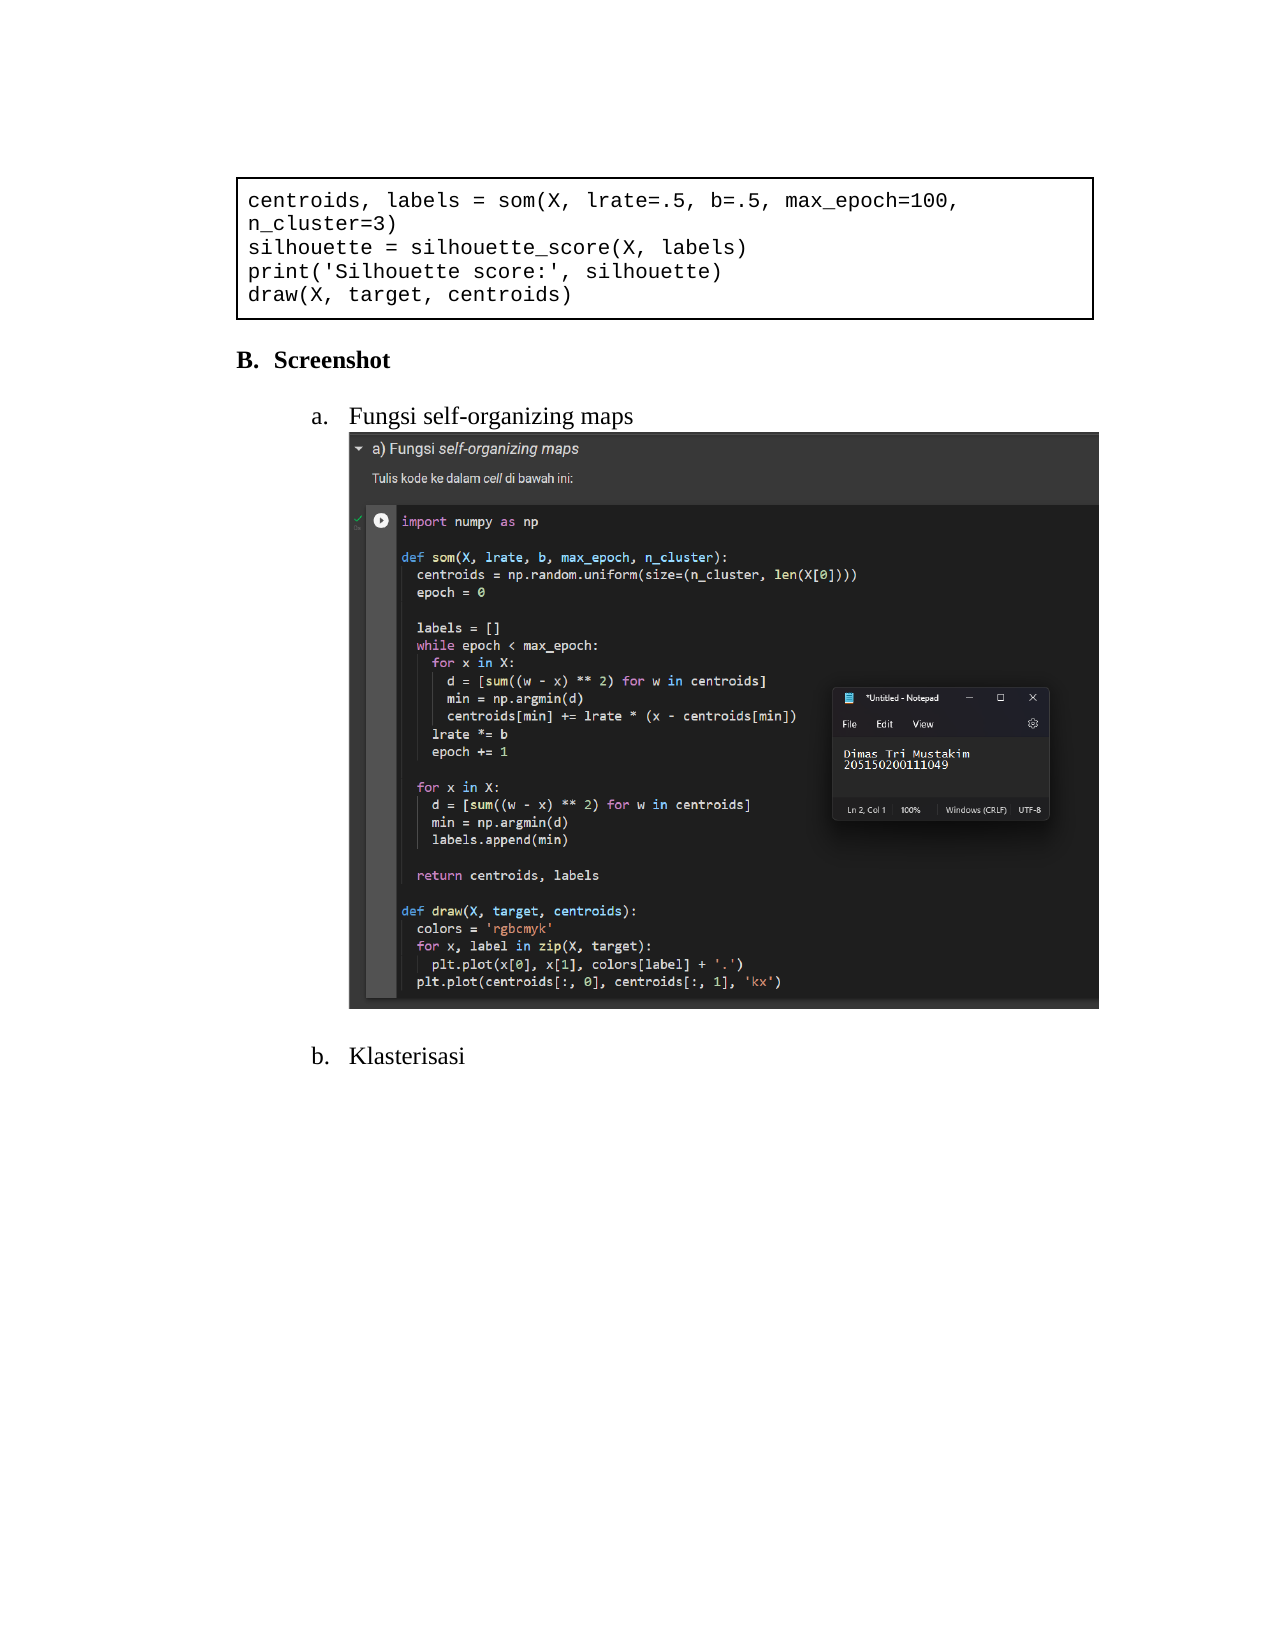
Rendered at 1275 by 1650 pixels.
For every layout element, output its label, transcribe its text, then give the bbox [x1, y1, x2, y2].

list Screenshot [236, 345, 1098, 374]
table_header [238, 179, 1092, 318]
list Klasterisasi [311, 1041, 1098, 1070]
list Fungsi self-organizing maps [311, 401, 1098, 430]
picture [348, 432, 1099, 1009]
